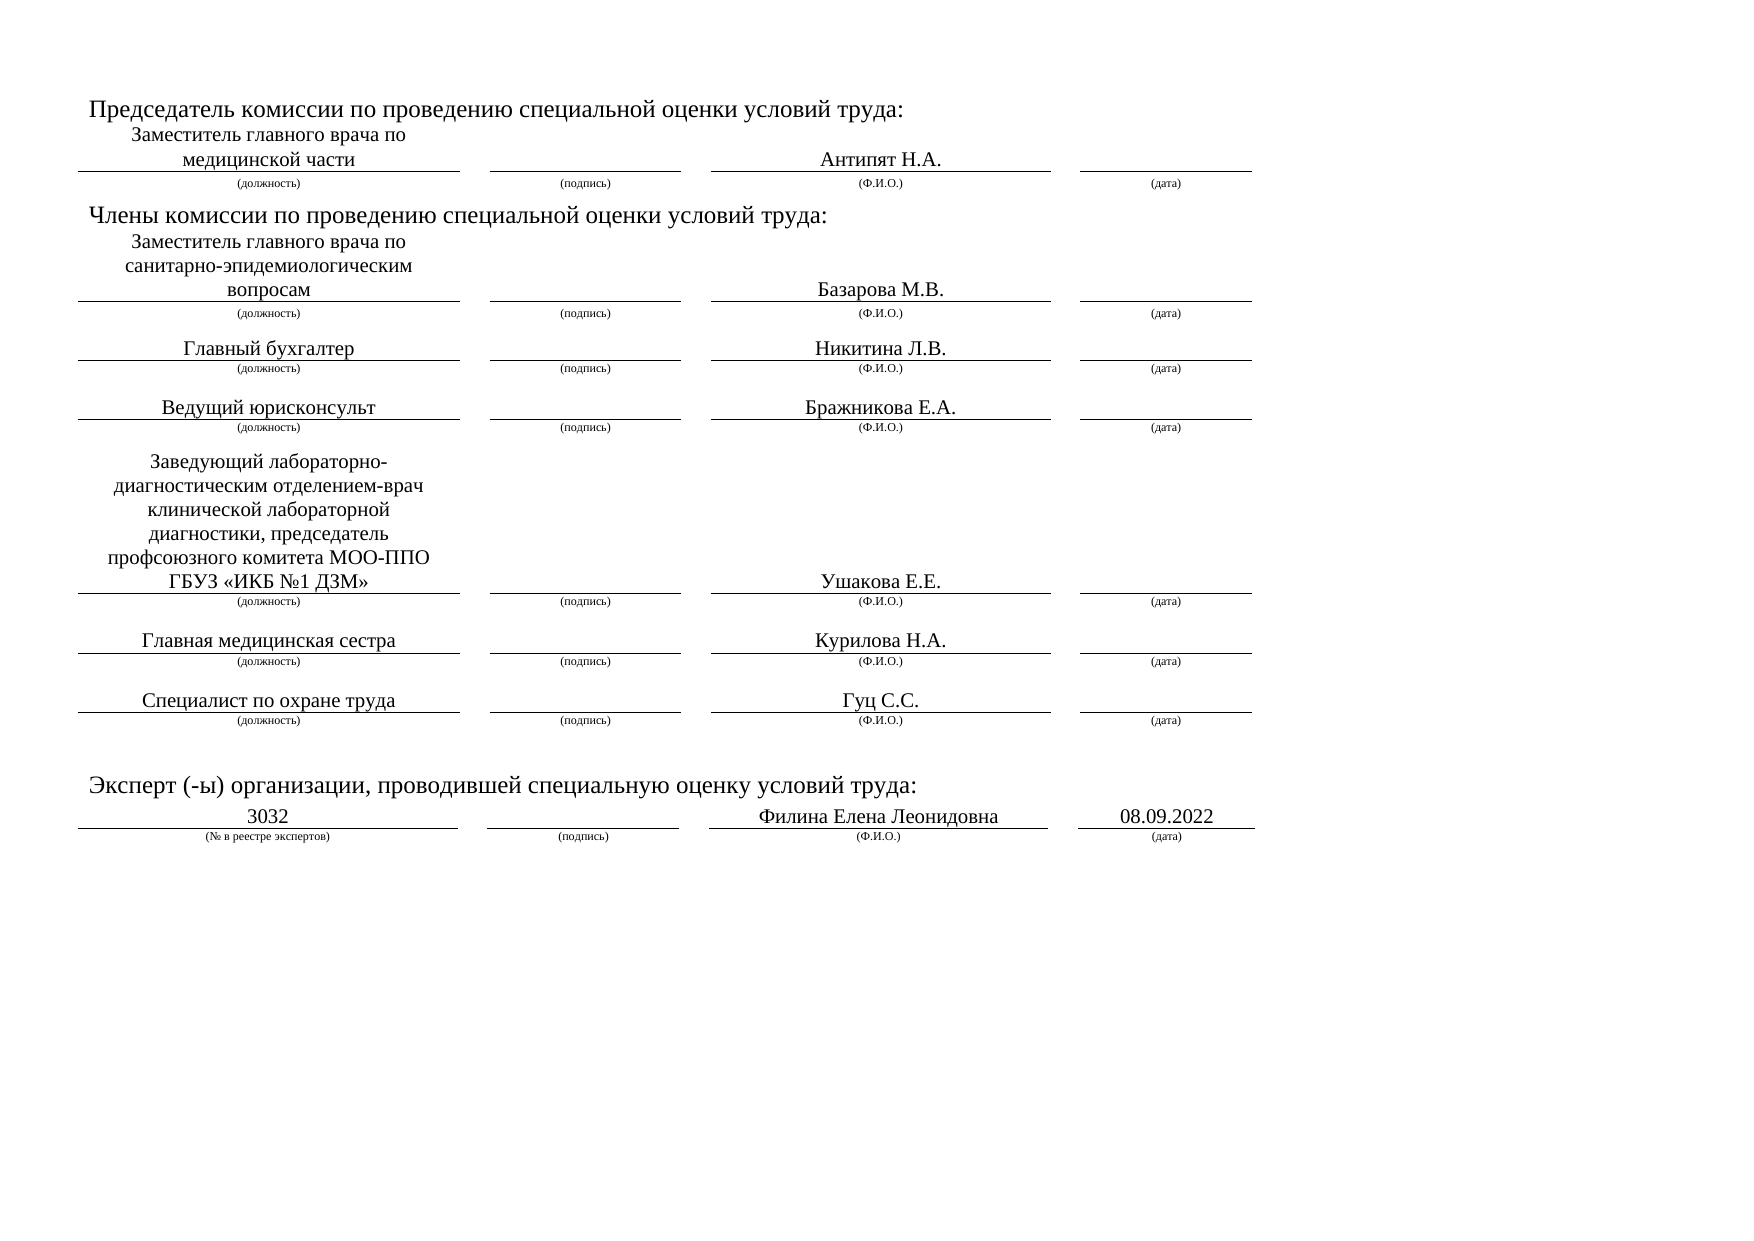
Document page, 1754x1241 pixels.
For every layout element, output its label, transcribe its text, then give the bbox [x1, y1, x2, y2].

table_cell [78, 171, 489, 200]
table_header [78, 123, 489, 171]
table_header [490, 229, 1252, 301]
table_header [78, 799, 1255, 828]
text Члены комиссии по проведению специальной оценки условий труда: [89, 200, 1665, 229]
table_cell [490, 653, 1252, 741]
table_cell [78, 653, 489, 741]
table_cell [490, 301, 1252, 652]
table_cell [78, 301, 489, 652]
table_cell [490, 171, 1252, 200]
text Эксперт (-ы) организации, проводившей специальную оценку условий труда: [89, 770, 1665, 799]
text Председатель комиссии по проведению специальной оценки условий труда: [89, 94, 1665, 122]
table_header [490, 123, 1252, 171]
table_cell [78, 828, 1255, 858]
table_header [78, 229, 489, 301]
